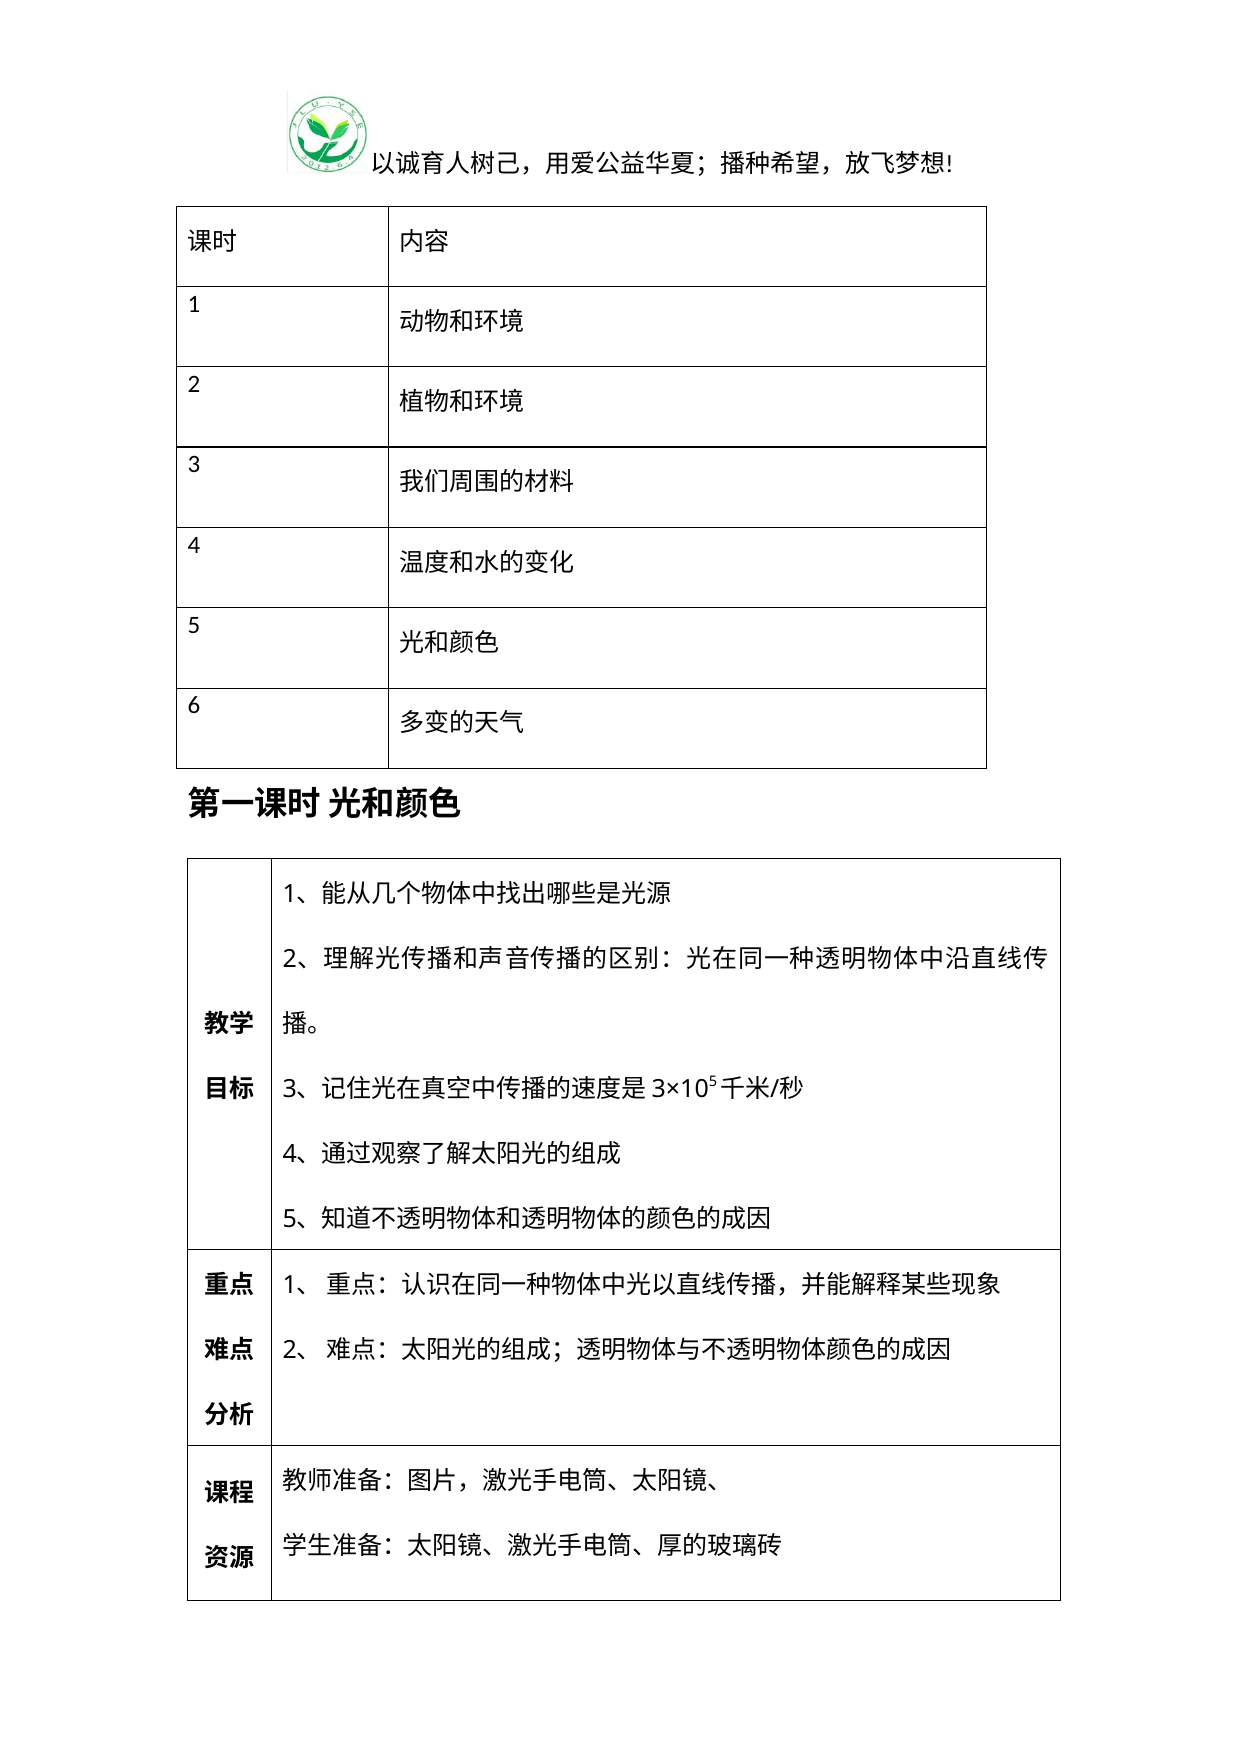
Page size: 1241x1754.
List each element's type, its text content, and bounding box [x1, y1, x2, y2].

table_cell 课程资源的准备与开发 [188, 1446, 271, 1600]
table_cell 5 [177, 608, 388, 687]
table_cell 教师准备：图片，激光手电筒、太阳镜、 学生准备：太阳镜、激光手电筒、厚的玻璃砖 [272, 1446, 1060, 1600]
table_cell 2 [177, 367, 388, 446]
table_cell 温度和水的变化 [389, 528, 986, 607]
table_cell 重点：认识在同一种物体中光以直线传播，并能解释某些现象 难点：太阳光的组成；透明物体与不透明物体颜色的成因 [272, 1250, 1060, 1445]
table_header 内容 [389, 207, 986, 286]
table_cell 6 [177, 689, 388, 768]
table_header 教学 目标 [188, 859, 271, 1249]
text 第一课时 光和颜色 [187, 769, 1053, 834]
table_cell 重点 难点 分析 [188, 1250, 271, 1445]
table_cell 动物和环境 [389, 287, 986, 366]
table_cell 多变的天气 [389, 689, 986, 768]
table_cell 3 [177, 448, 388, 527]
table_cell 4 [177, 528, 388, 607]
picture [287, 90, 371, 173]
table_cell 我们周围的材料 [389, 448, 986, 527]
table_cell 1 [177, 287, 388, 366]
table_cell 光和颜色 [389, 608, 986, 687]
table_cell 植物和环境 [389, 367, 986, 446]
table_header 课时 [177, 207, 388, 286]
table_header 1、能从几个物体中找出哪些是光源 2、理解光传播和声音传播的区别：光在同一种透明物体中沿直线传播。 3、记住光在真空中传播的速度是3×105千米/秒 4、通过观察了解太阳光的组成 5、知道不透明物体和透明物体的颜色的成因 [272, 859, 1060, 1249]
